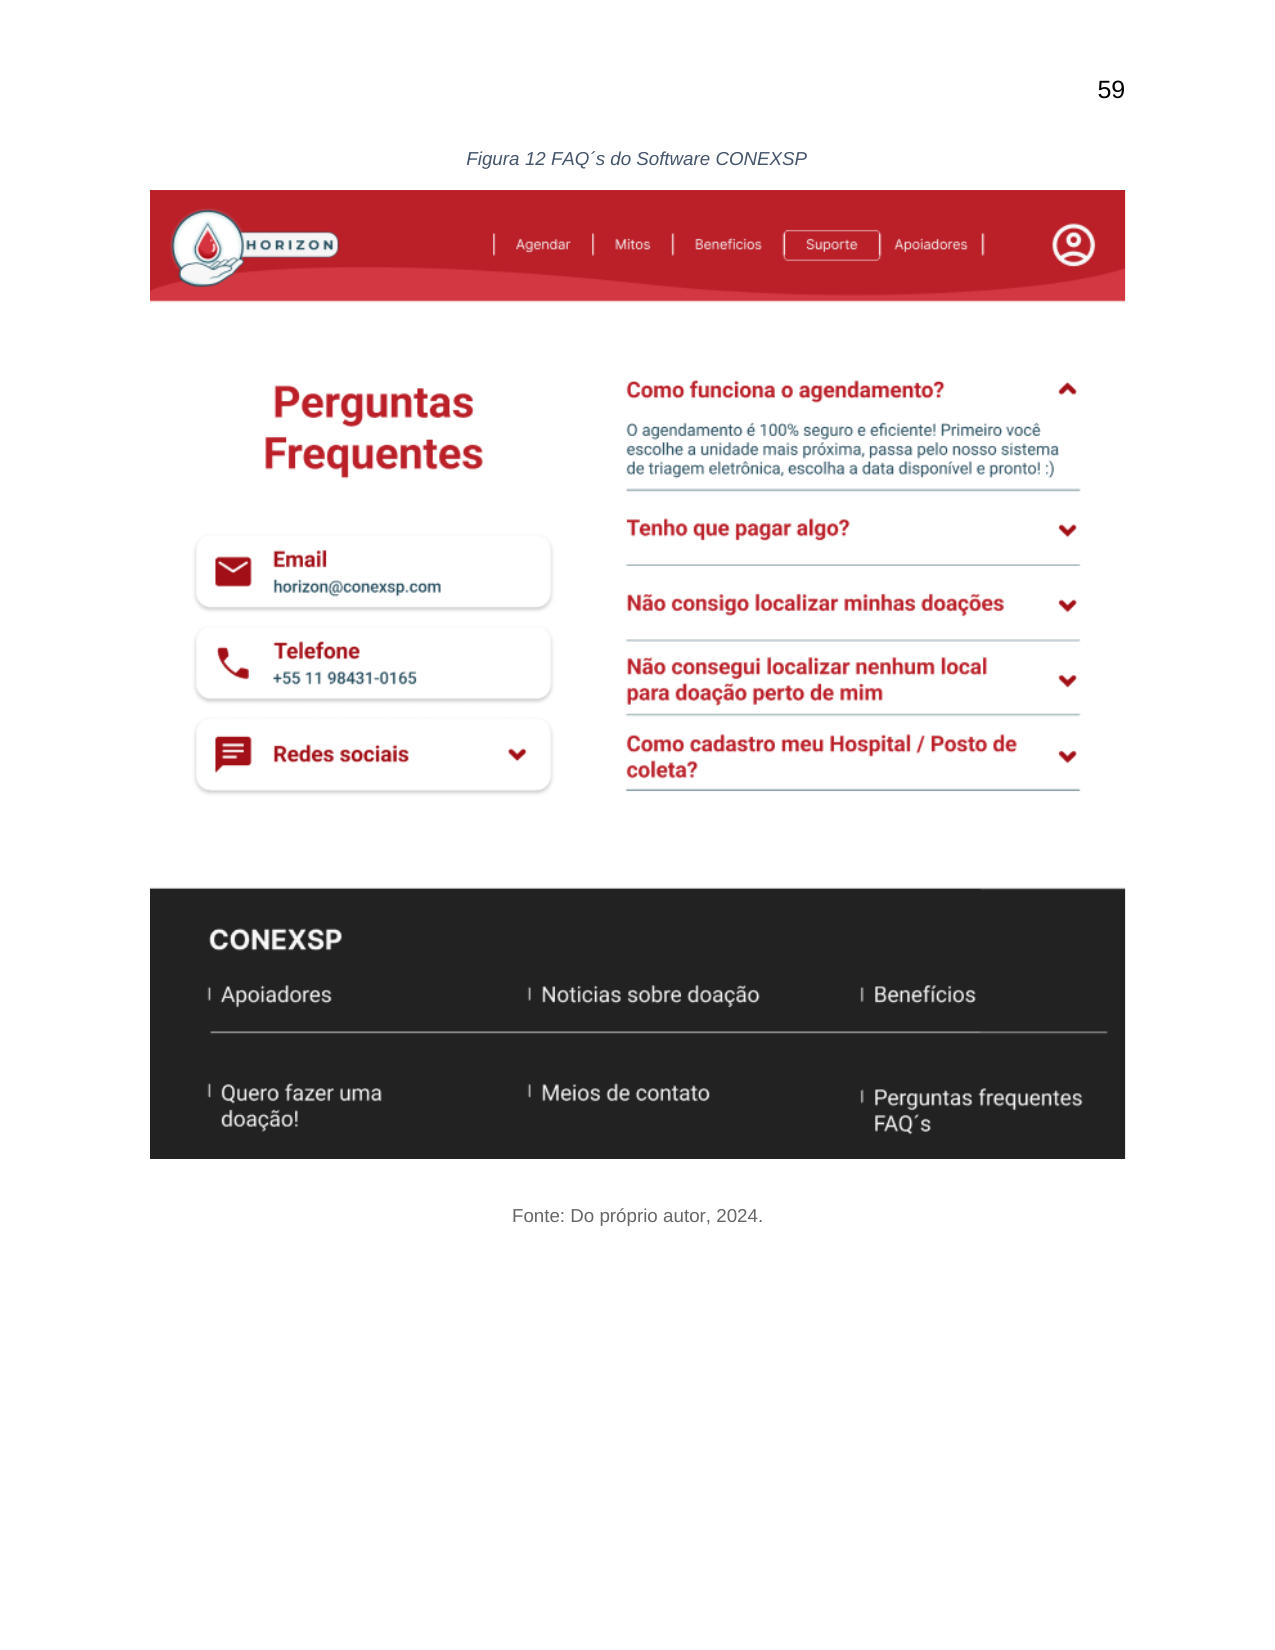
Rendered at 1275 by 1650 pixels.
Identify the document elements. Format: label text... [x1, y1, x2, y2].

text Figura 12 FAQ´s do Software CONEXSP [150, 148, 1125, 169]
picture [150, 190, 1125, 1159]
text Fonte: Do próprio autor, 2024. [150, 1205, 1125, 1227]
